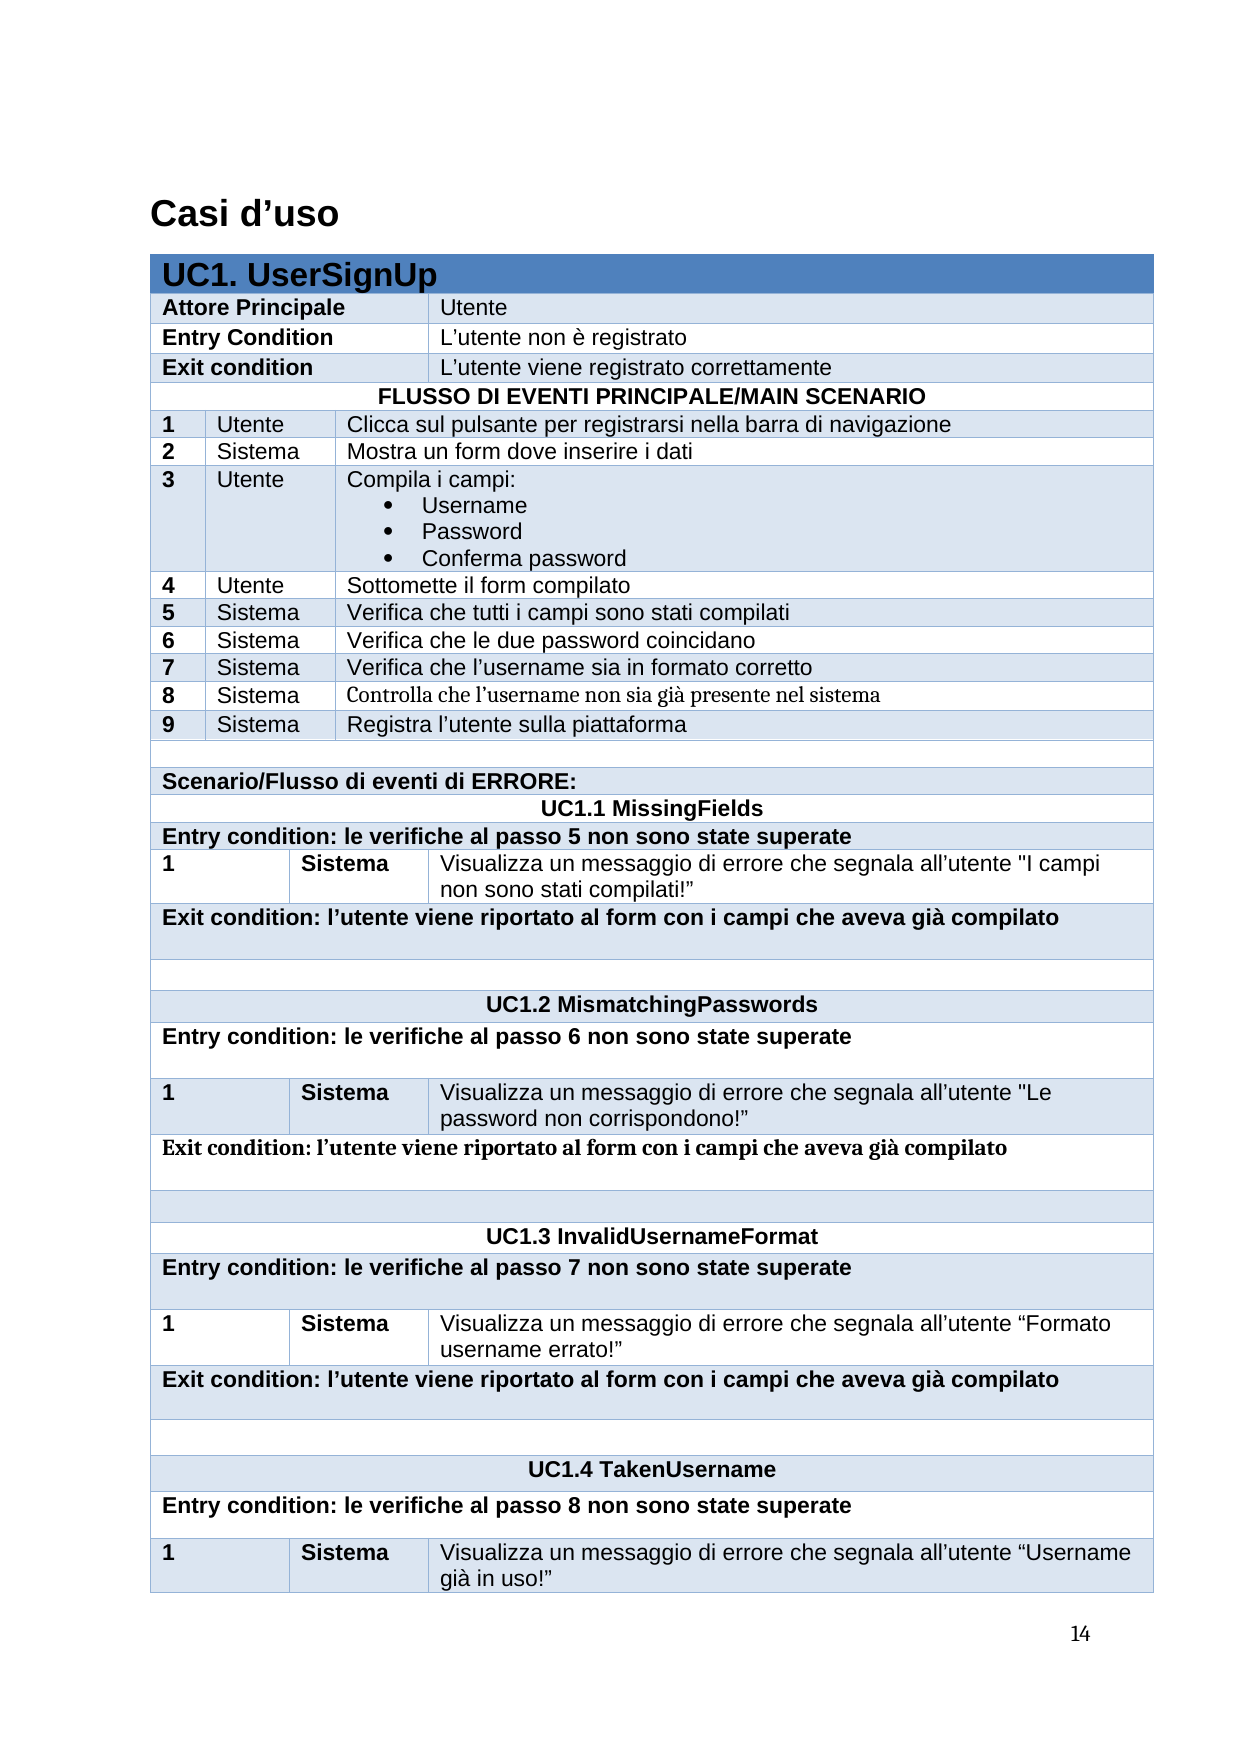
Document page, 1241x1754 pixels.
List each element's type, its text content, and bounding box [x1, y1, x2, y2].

table_cell Registra l’utente sulla piattaforma [336, 711, 1153, 739]
table_cell UC1.1 MissingFields [151, 795, 1153, 822]
table_cell 1 [151, 1539, 289, 1592]
table_cell Controlla che l’username non sia già presente nel sistema [336, 682, 1153, 710]
table_cell Exit condition: l’utente viene riportato al form con i campi che aveva già compilato [151, 1135, 1153, 1190]
table_cell Exit condition [151, 354, 428, 382]
table_cell UC1.4 TakenUsername [151, 1456, 1153, 1491]
table_cell 8 [151, 682, 205, 710]
table_cell Entry condition: le verifiche al passo 5 non sono state superate [151, 823, 1153, 849]
table_cell Flusso di Eventi Principale/Main Scenario [151, 383, 1153, 410]
table_cell Entry Condition [151, 324, 428, 353]
table_cell Compila i campi: Username Password Conferma password [336, 466, 1153, 571]
table_cell 2 [151, 438, 205, 464]
table_cell UC1.3 InvalidUsernameFormat [151, 1223, 1153, 1253]
table_cell [151, 1191, 1153, 1222]
table_cell Entry condition: le verifiche al passo 7 non sono state superate [151, 1254, 1153, 1309]
table_cell 4 [151, 572, 205, 598]
table_cell Sottomette il form compilato [336, 572, 1153, 598]
table_cell UC1.2 MismatchingPasswords [151, 991, 1153, 1022]
table_cell Utente [206, 466, 335, 571]
table_cell Entry condition: le verifiche al passo 8 non sono state superate [151, 1492, 1153, 1538]
table_cell Visualizza un messaggio di errore che segnala all’utente “Formato username errato!” [429, 1310, 1153, 1365]
table_cell 1 [151, 850, 289, 903]
table_cell 1 [151, 1079, 289, 1134]
table_cell Sistema [206, 711, 335, 739]
table_cell Utente [206, 411, 335, 437]
table_cell Sistema [290, 1310, 428, 1365]
table_cell Visualizza un messaggio di errore che segnala all’utente “Username già in uso!” [429, 1539, 1153, 1592]
subtitle Casi d’uso [150, 192, 1090, 235]
table_cell Scenario/Flusso di eventi di ERRORE: [151, 768, 1153, 794]
table_cell Sistema [206, 438, 335, 464]
table_cell 6 [151, 627, 205, 653]
table_cell Sistema [290, 850, 428, 903]
table_cell Sistema [206, 627, 335, 653]
table_cell Sistema [206, 654, 335, 681]
table_cell Clicca sul pulsante per registrarsi nella barra di navigazione [336, 411, 1153, 437]
table_cell Verifica che tutti i campi sono stati compilati [336, 599, 1153, 626]
table_cell Verifica che l’username sia in formato corretto [336, 654, 1153, 681]
table_cell 5 [151, 599, 205, 626]
table_cell [151, 960, 1153, 990]
table_cell Sistema [290, 1539, 428, 1592]
table_cell Attore Principale [151, 294, 428, 323]
table_cell Visualizza un messaggio di errore che segnala all’utente "I campi non sono stati compilati!” [429, 850, 1153, 903]
table_cell Sistema [206, 682, 335, 710]
table_cell 9 [151, 711, 205, 739]
table_cell Utente [206, 572, 335, 598]
table_cell 1 [151, 1310, 289, 1365]
table_cell Exit condition: l’utente viene riportato al form con i campi che aveva già compilato [151, 1366, 1153, 1419]
table_cell Mostra un form dove inserire i dati [336, 438, 1153, 464]
table_cell [151, 741, 1153, 767]
table_cell Sistema [206, 599, 335, 626]
table_cell 3 [151, 466, 205, 571]
table_cell 1 [151, 411, 205, 437]
table_cell Sistema [290, 1079, 428, 1134]
table_cell Verifica che le due password coincidano [336, 627, 1153, 653]
table_cell Visualizza un messaggio di errore che segnala all’utente "Le password non corrispondono!” [429, 1079, 1153, 1134]
table_cell 7 [151, 654, 205, 681]
table_cell Exit condition: l’utente viene riportato al form con i campi che aveva già compilato [151, 904, 1153, 959]
table_cell L’utente non è registrato [429, 324, 1153, 353]
table_cell Utente [429, 294, 1153, 323]
table_cell [151, 1420, 1153, 1455]
table_header UC1. UserSignUp [151, 255, 1153, 293]
table_cell Entry condition: le verifiche al passo 6 non sono state superate [151, 1023, 1153, 1078]
table_cell L’utente viene registrato correttamente [429, 354, 1153, 382]
